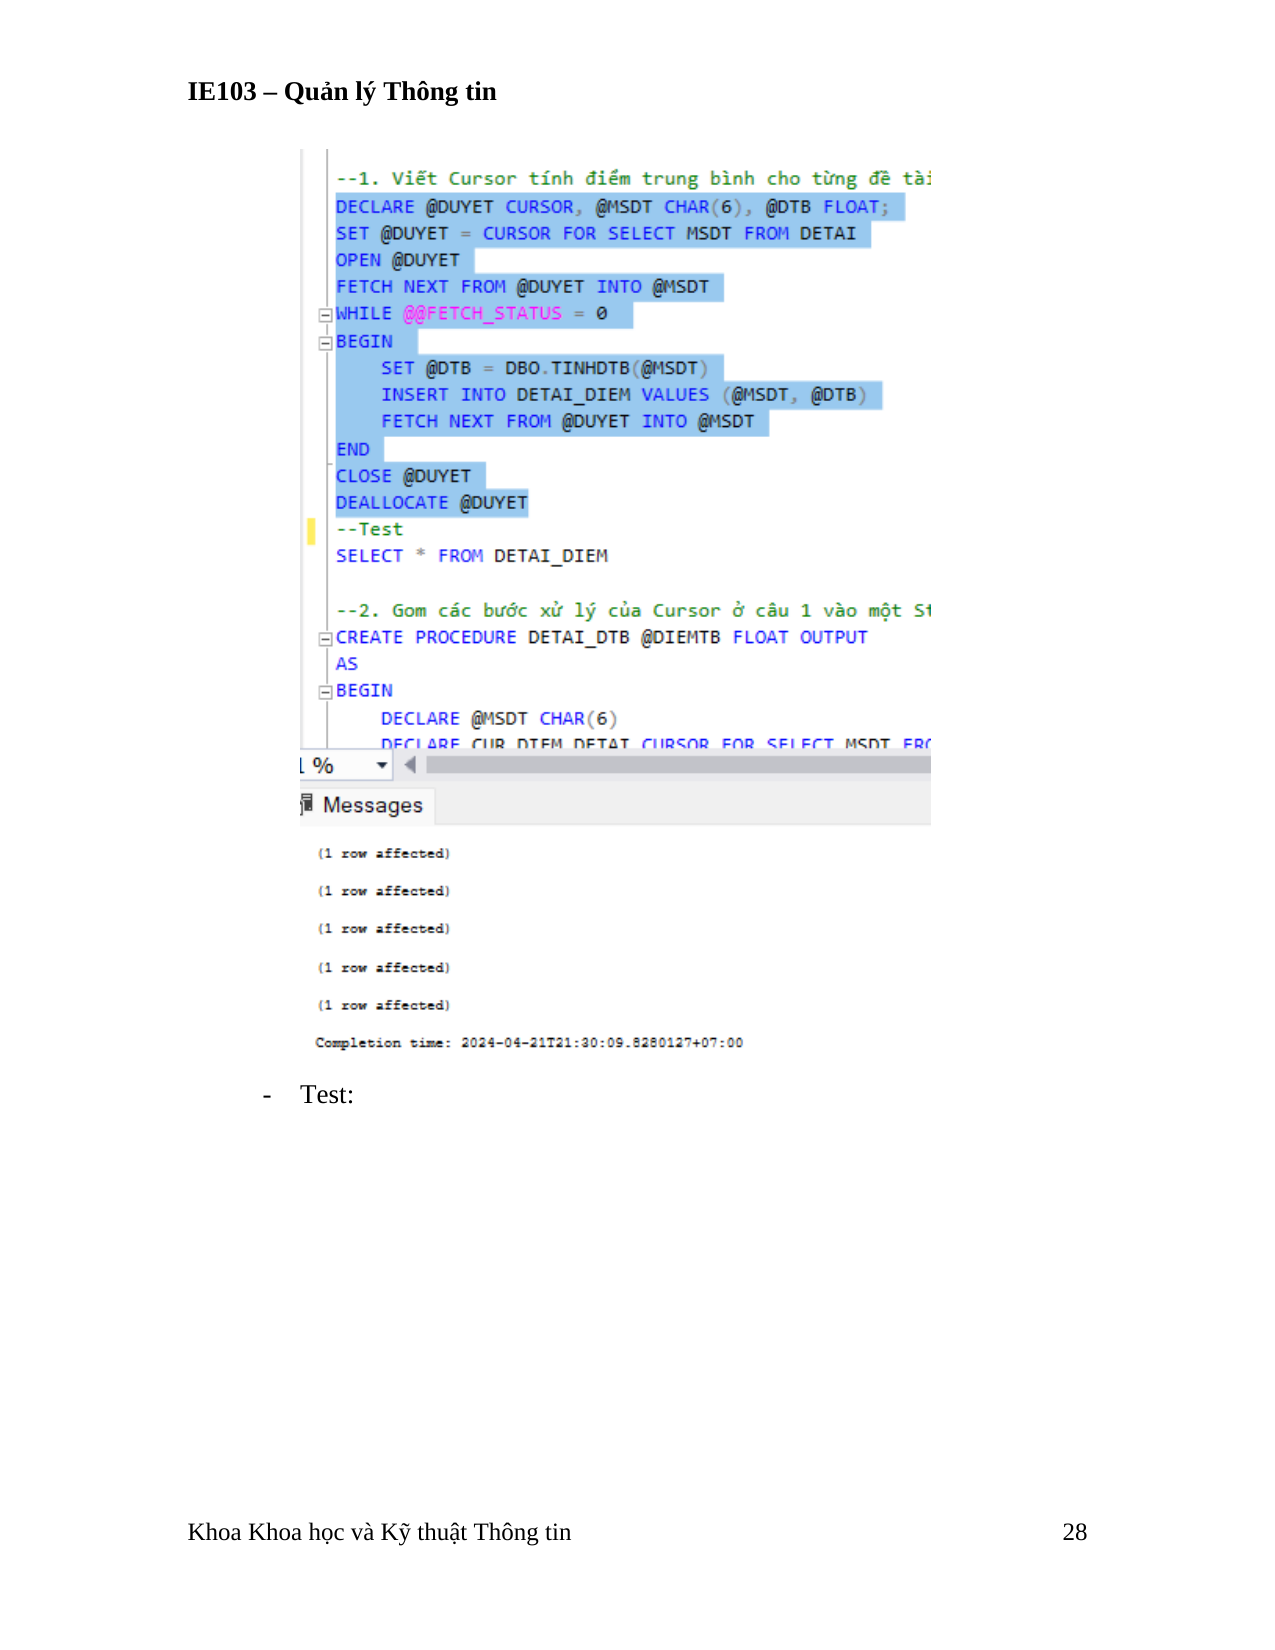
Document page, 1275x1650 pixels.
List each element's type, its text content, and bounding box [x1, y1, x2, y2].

picture [300, 149, 931, 1074]
list Test: [262, 1078, 1087, 1109]
